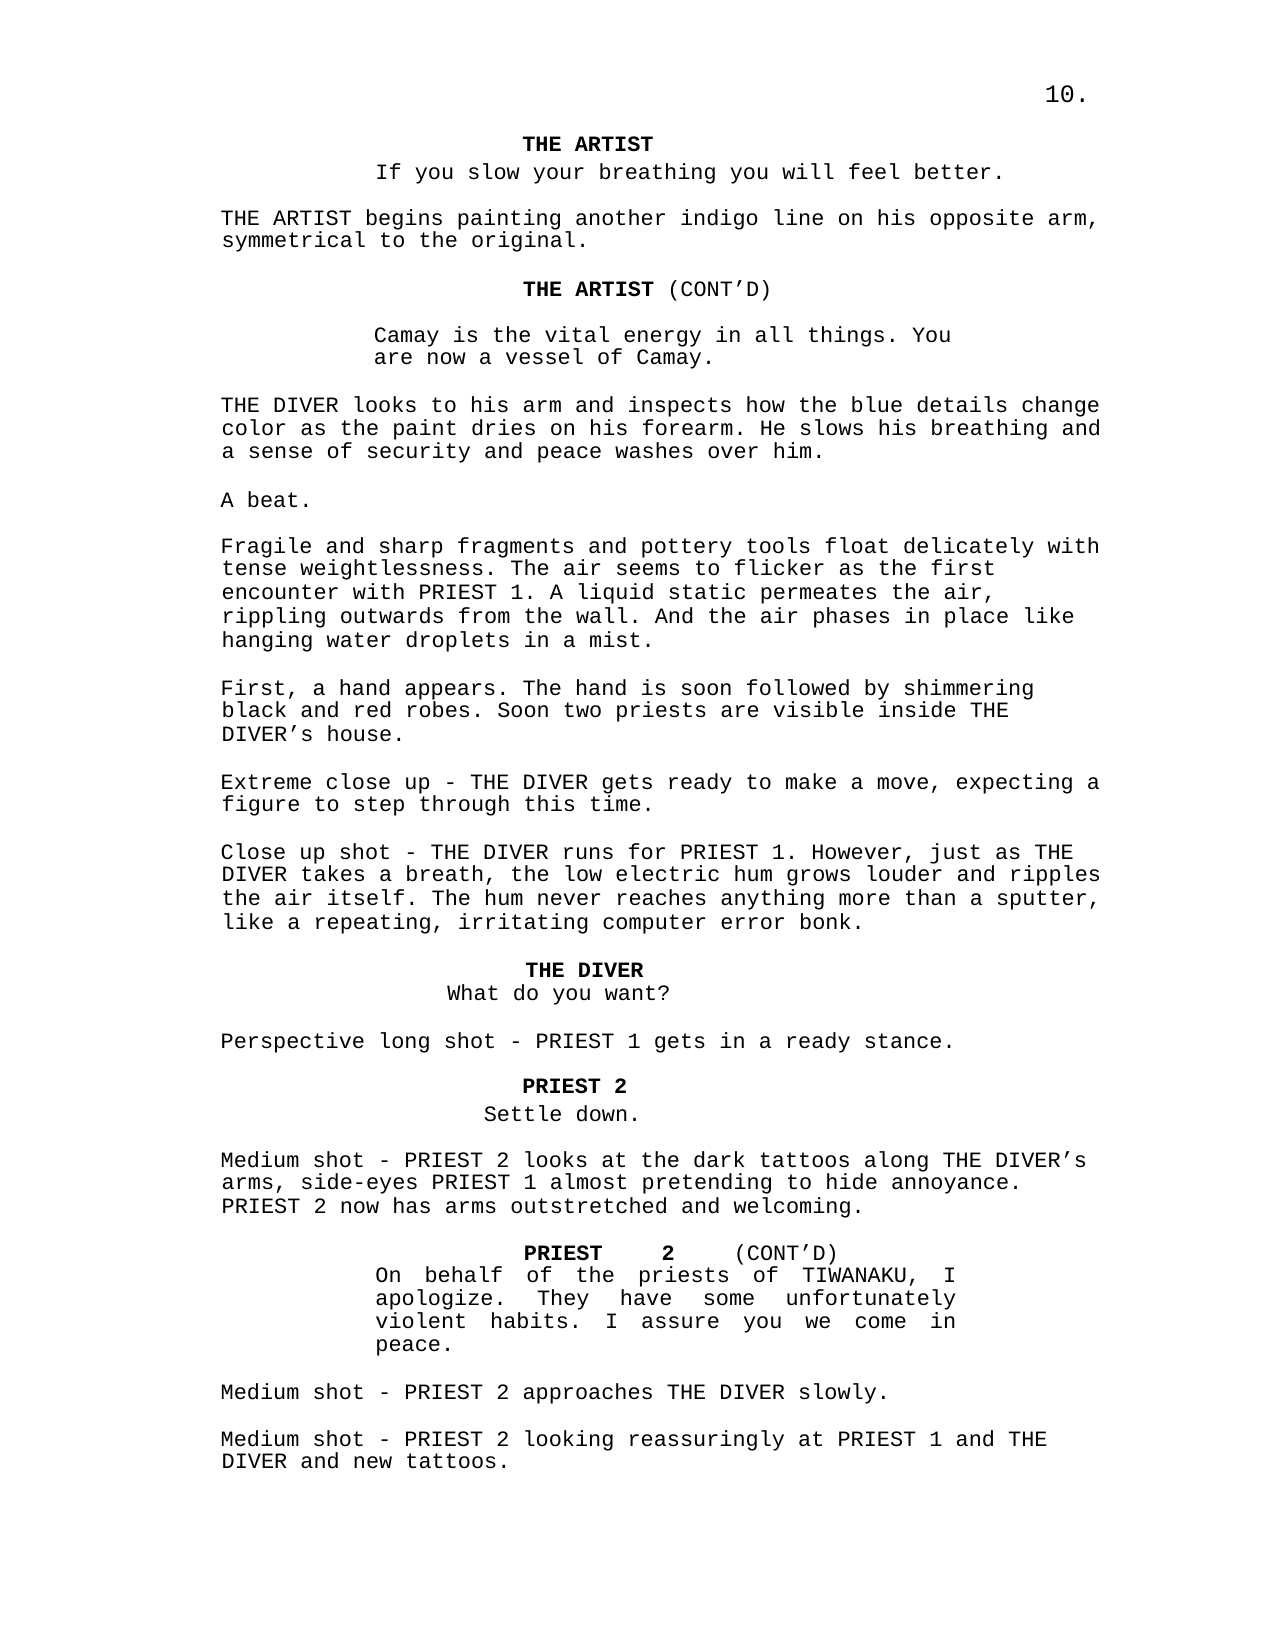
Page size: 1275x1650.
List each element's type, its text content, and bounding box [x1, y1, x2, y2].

text PRIEST 2 Settle down. [483, 1076, 1108, 1128]
text THE ARTIST (CONT’D) [374, 277, 958, 301]
text First, a hand appears. The hand is soon followed by shimmering black and red robes. Soon two priests are visible inside THE DIVER’s house. [220, 676, 1111, 748]
text Medium shot - PRIEST 2 looking reassuringly at PRIEST 1 and THE DIVER and new tattoos. [220, 1427, 1111, 1475]
subtitle THE ARTIST [522, 133, 1051, 158]
text Close up shot - THE DIVER runs for PRIEST 1. However, just as THE DIVER takes a breath, the low electric hum grows louder and ripples the air itself. The hum never reaches anything more than a sputter, like a repeating, irritating computer error bonk. [220, 841, 1111, 936]
text PRIEST 2 (CONT’D) On behalf of the priests of TIWANAKU, I apologize. They have some unfortunately violent habits. I assure you we come in peace. [375, 1242, 956, 1358]
text If you slow your breathing you will feel better. [375, 160, 1095, 184]
text Medium shot - PRIEST 2 looks at the dark tattoos along THE DIVER’s arms, side-eyes PRIEST 1 almost pretending to hide annoyance. PRIEST 2 now has arms outstretched and welcoming. [220, 1148, 1111, 1220]
text A beat. [220, 488, 1111, 512]
text Perspective long shot - PRIEST 1 gets in a ready stance. [220, 1029, 1111, 1053]
text Camay is the vital energy in all things. You are now a vessel of Camay. [374, 323, 958, 371]
text THE ARTIST begins painting another indigo line on his opposite arm, symmetrical to the original. [220, 207, 1111, 254]
text Extreme close up - THE DIVER gets ready to make a move, expecting a figure to step through this time. [220, 771, 1111, 818]
text THE DIVER looks to his arm and inspects how the blue details change color as the paint dries on his forearm. He slows his breathing and a sense of security and peace washes over him. [220, 394, 1111, 465]
text Medium shot - PRIEST 2 approaches THE DIVER slowly. [220, 1381, 1111, 1404]
text Fragile and sharp fragments and pottery tools float delicately with tense weightlessness. The air seems to flicker as the first encounter with PRIEST 1. A liquid static permeates the air, rippling outwards from the wall. And the air phases in place like hanging water droplets in a mist. [220, 534, 1111, 654]
text THE DIVER What do you want? [447, 959, 840, 1006]
